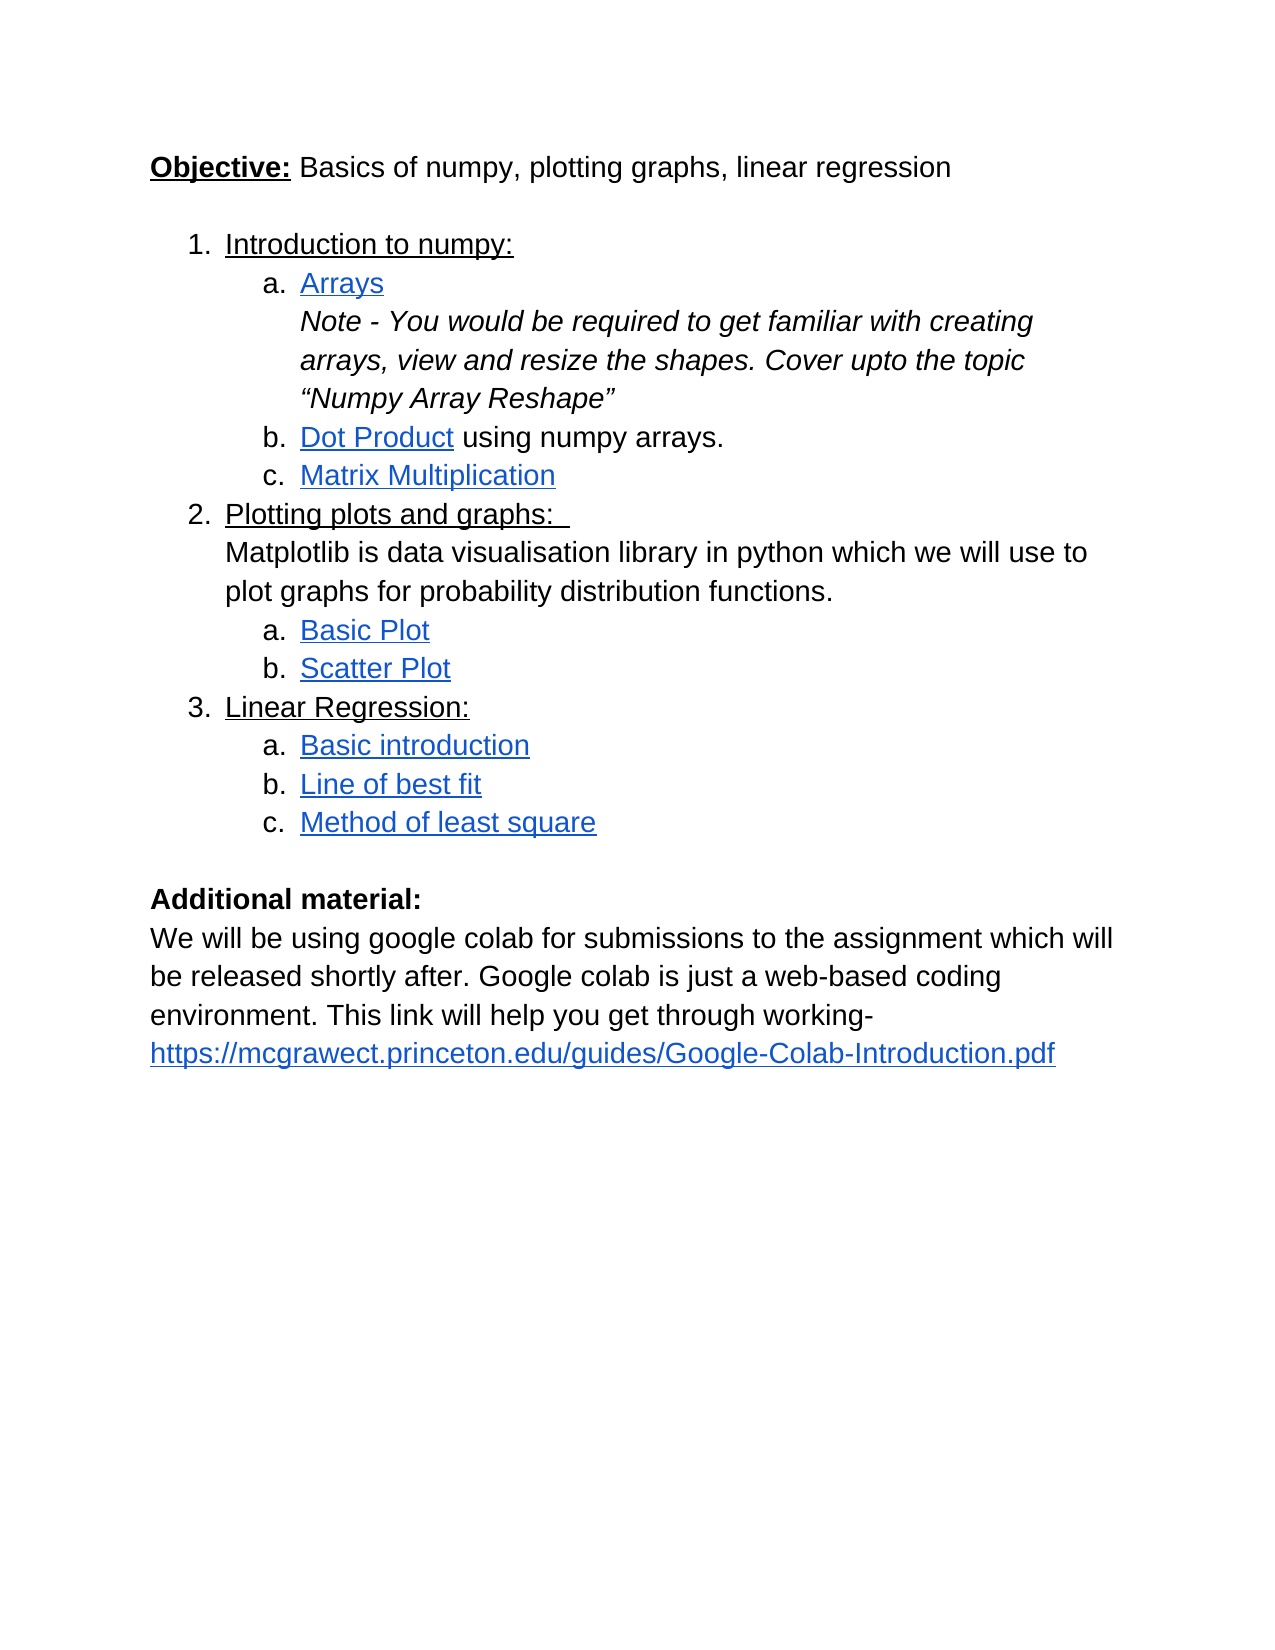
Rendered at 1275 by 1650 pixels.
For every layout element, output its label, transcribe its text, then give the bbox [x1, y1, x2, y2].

list Dot Product using numpy arrays. [262, 420, 1125, 453]
text Note - You would be required to get familiar with creating arrays, view and resize the shapes. Cover upto the topic “Numpy Array Reshape” [300, 304, 1125, 415]
list Scatter Plot [262, 651, 1125, 684]
list Plotting plots and graphs: [187, 497, 1125, 530]
list Arrays [262, 266, 1125, 299]
text Objective: Basics of numpy, plotting graphs, linear regression [150, 150, 1125, 183]
list Line of best fit [262, 767, 1125, 800]
text We will be using google colab for submissions to the assignment which will be released shortly after. Google colab is just a web-based coding environment. This link will help you get through working- [150, 921, 1125, 1031]
list Method of least square [262, 805, 1125, 839]
list Basic Plot [262, 612, 1125, 646]
list Basic introduction [262, 728, 1125, 762]
text Additional material: [150, 882, 1125, 916]
list Introduction to numpy: [187, 227, 1125, 261]
text https://mcgrawect.princeton.edu/guides/Google-Colab-Introduction.pdf [150, 1036, 1125, 1070]
list Matrix Multiplication [262, 458, 1125, 492]
text Matplotlib is data visualisation library in python which we will use to plot graphs for probability distribution functions. [225, 535, 1125, 607]
list Linear Regression: [187, 689, 1125, 723]
